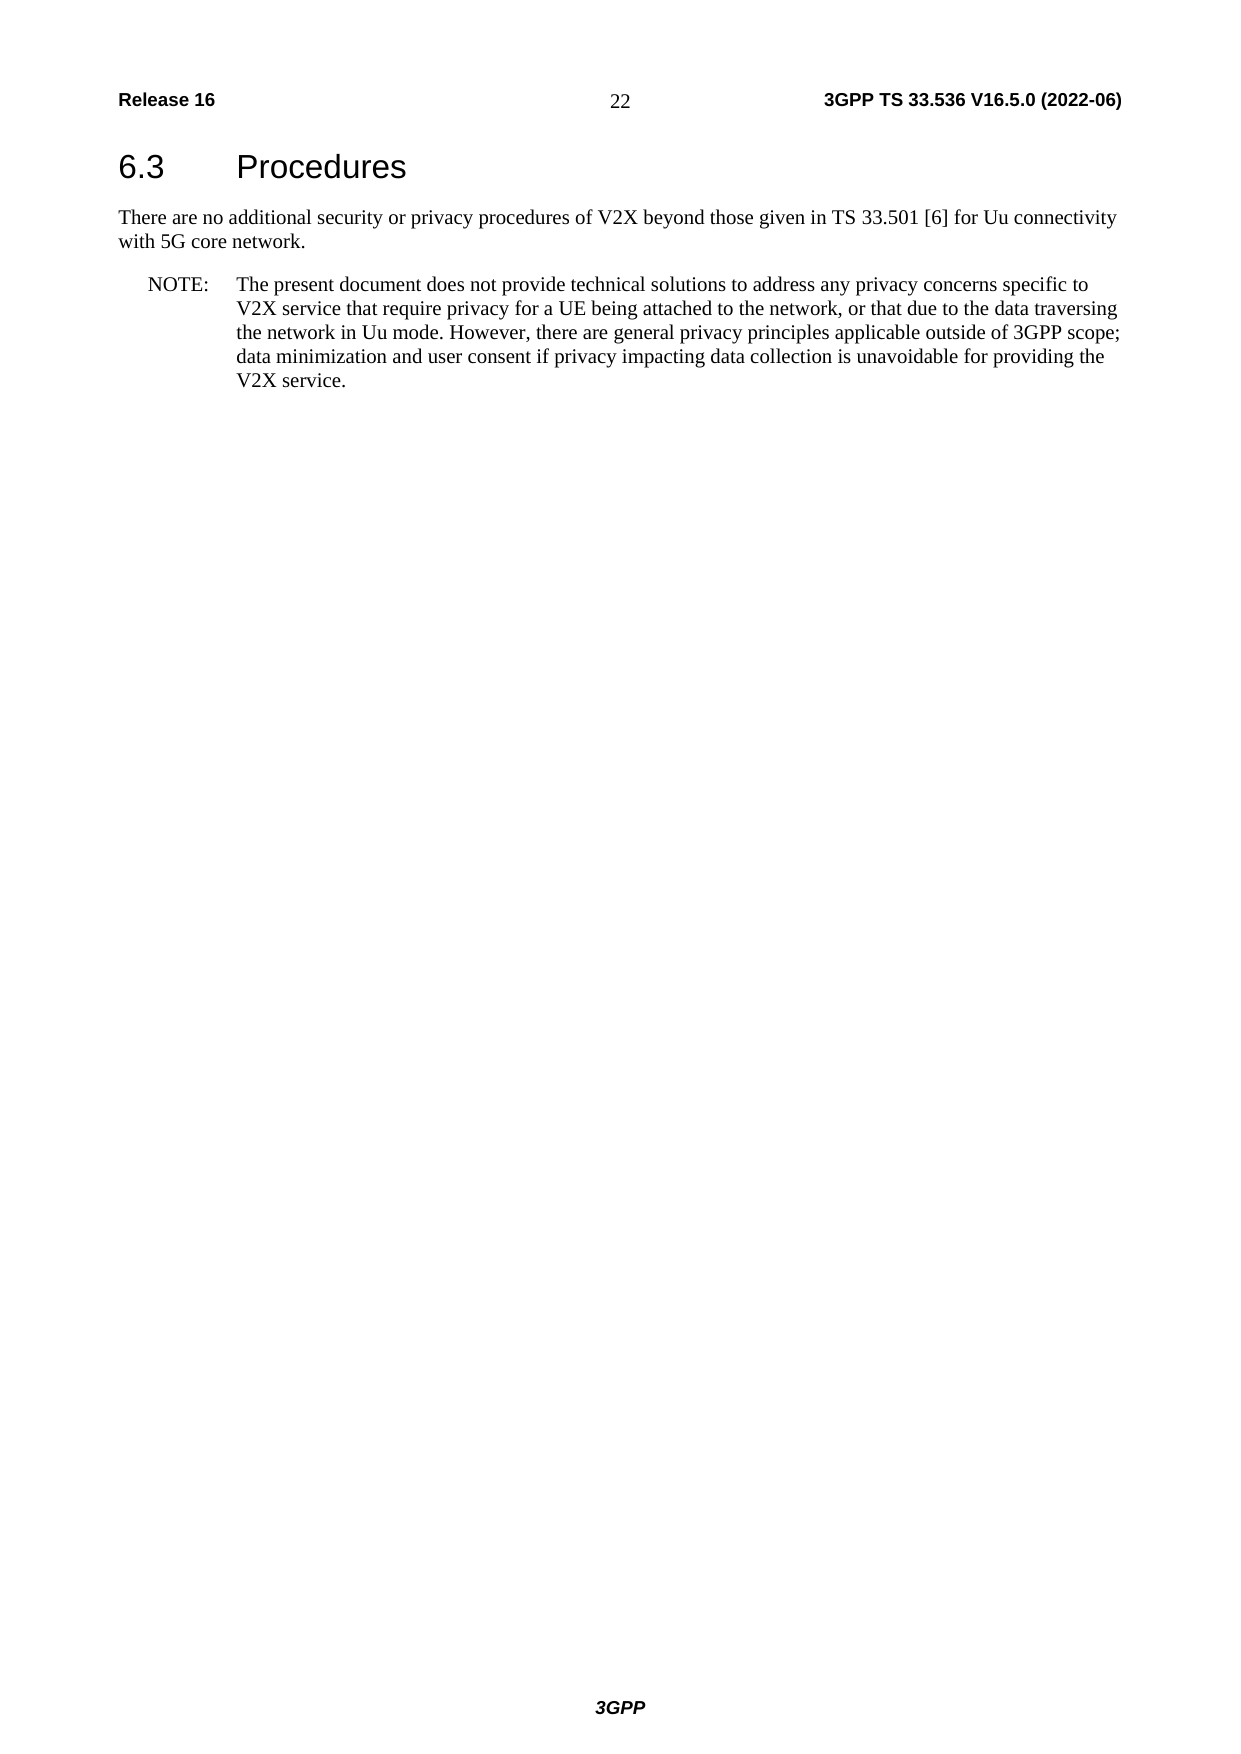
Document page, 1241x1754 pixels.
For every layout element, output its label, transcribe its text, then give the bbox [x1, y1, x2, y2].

subtitle 6.3 Procedures [118, 147, 1122, 186]
text There are no additional security or privacy procedures of V2X beyond those given in TS 33.501 [6] for Uu connectivity with 5G core network. [118, 205, 1122, 253]
text NOTE: The present document does not provide technical solutions to address any privacy concerns specific to V2X service that require privacy for a UE being attached to the network, or that due to the data traversing the network in Uu mode. However, there are general privacy principles applicable outside of 3GPP scope; data minimization and user consent if privacy impacting data collection is unavoidable for providing the V2X service. [148, 272, 1122, 392]
